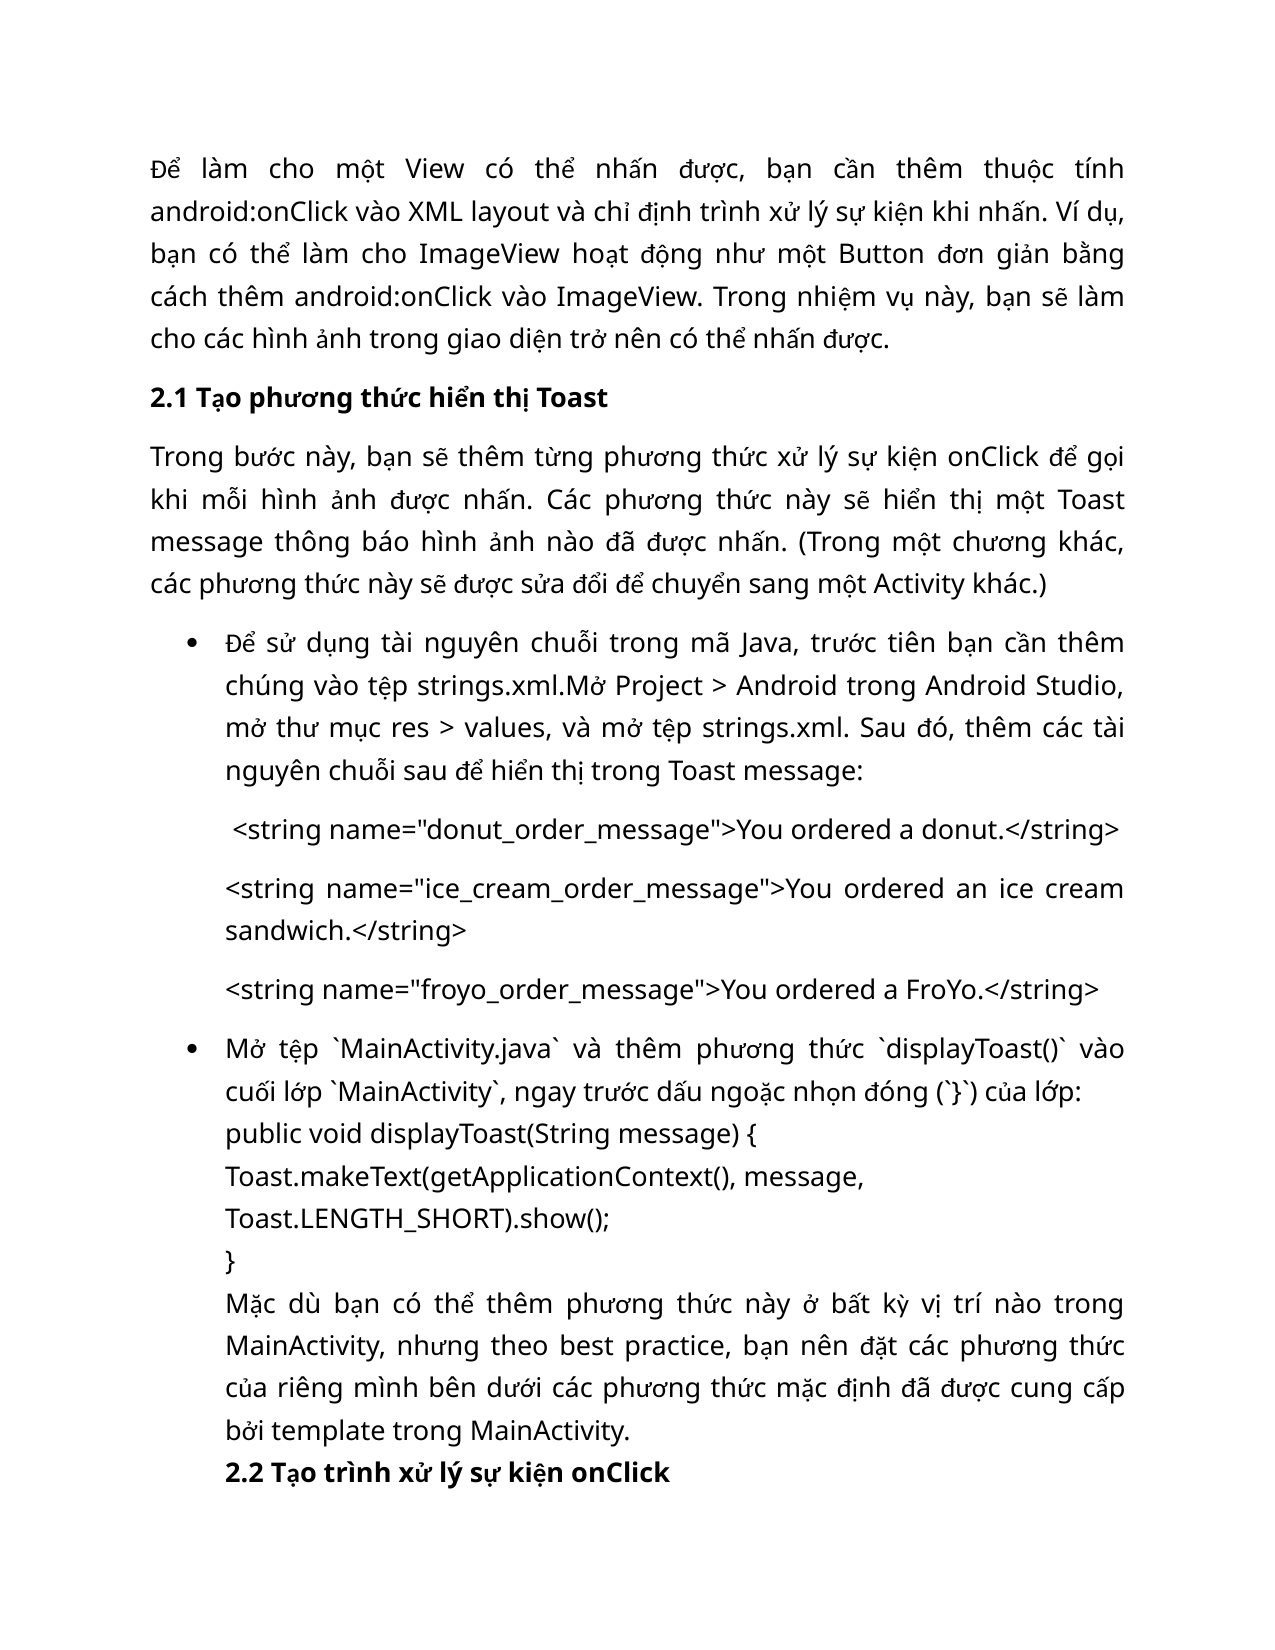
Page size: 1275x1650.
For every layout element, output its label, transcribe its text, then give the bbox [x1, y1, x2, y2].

text <string name="donut_order_message">You ordered a donut.</string> [150, 810, 1125, 847]
list Mặc dù bạn có thể thêm phương thức này ở bất kỳ vị trí nào trong MainActivity, nhưng theo best practice, bạn nên đặt các phương thức của riêng mình bên dưới các phương thức mặc định đã được cung cấp bởi template trong MainActivity. [225, 1284, 1125, 1448]
list } [225, 1242, 1125, 1279]
text Trong bước này, bạn sẽ thêm từng phương thức xử lý sự kiện onClick để gọi khi mỗi hình ảnh được nhấn. Các phương thức này sẽ hiển thị một Toast message thông báo hình ảnh nào đã được nhấn. (Trong một chương khác, các phương thức này sẽ được sửa đổi để chuyển sang một Activity khác.) [150, 438, 1125, 602]
text Để làm cho một View có thể nhấn được, bạn cần thêm thuộc tính android:onClick vào XML layout và chỉ định trình xử lý sự kiện khi nhấn. Ví dụ, bạn có thể làm cho ImageView hoạt động như một Button đơn giản bằng cách thêm android:onClick vào ImageView. Trong nhiệm vụ này, bạn sẽ làm cho các hình ảnh trong giao diện trở nên có thể nhấn được. [150, 150, 1125, 356]
list Toast.LENGTH_SHORT).show(); [225, 1199, 1125, 1236]
text <string name="froyo_order_message">You ordered a FroYo.</string> [150, 971, 1125, 1008]
list Để sử dụng tài nguyên chuỗi trong mã Java, trước tiên bạn cần thêm chúng vào tệp strings.xml.Mở Project > Android trong Android Studio, mở thư mục res > values, và mở tệp strings.xml. Sau đó, thêm các tài nguyên chuỗi sau để hiển thị trong Toast message: [187, 624, 1125, 788]
list public void displayToast(String message) { [225, 1114, 1125, 1151]
list 2.2 Tạo trình xử lý sự kiện onClick [225, 1454, 1125, 1491]
text 2.1 Tạo phương thức hiển thị Toast [150, 379, 1125, 416]
text <string name="ice_cream_order_message">You ordered an ice cream sandwich.</string> [225, 869, 1125, 948]
list Toast.makeText(getApplicationContext(), message, [225, 1157, 1125, 1194]
list Mở tệp `MainActivity.java` và thêm phương thức `displayToast()` vào cuối lớp `MainActivity`, ngay trước dấu ngoặc nhọn đóng (`}`) của lớp: [187, 1030, 1125, 1109]
